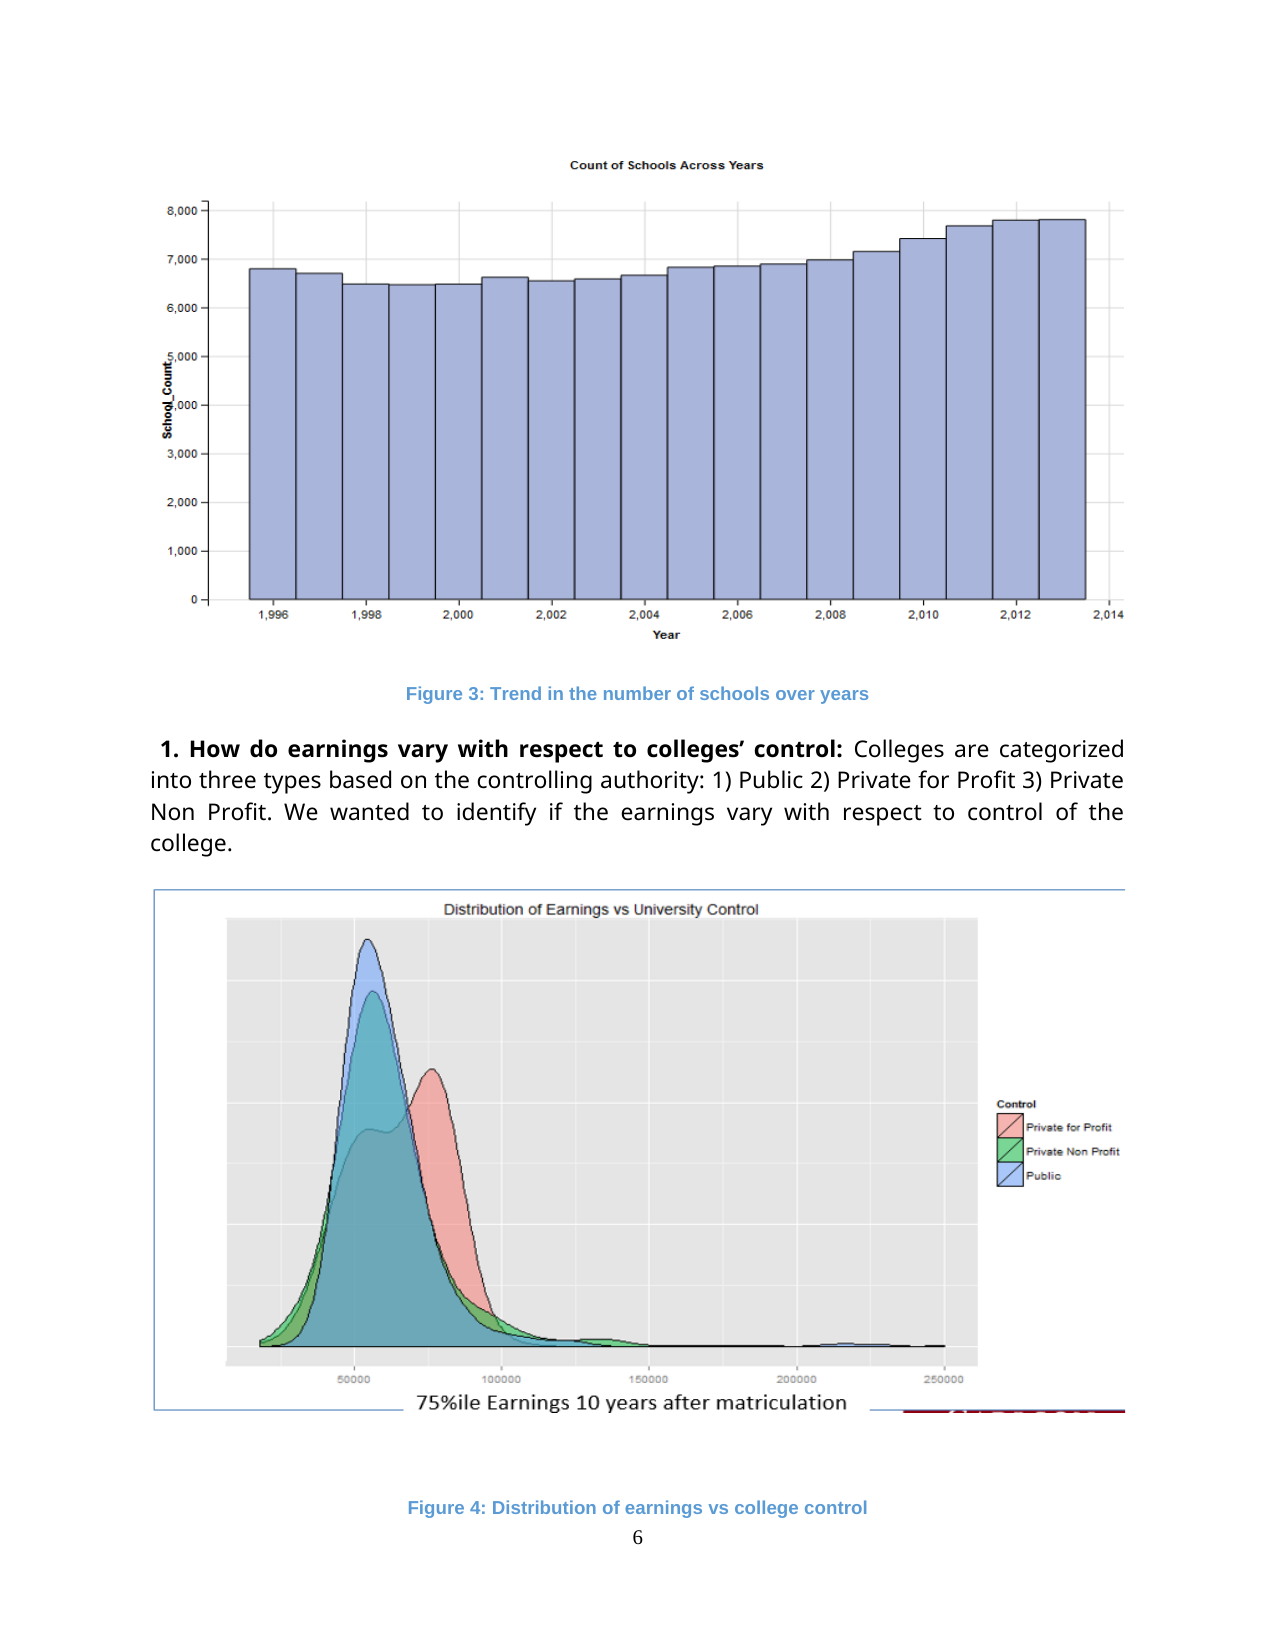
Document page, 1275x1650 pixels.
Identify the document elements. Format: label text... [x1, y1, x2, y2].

picture [150, 887, 1125, 1413]
picture [150, 150, 1124, 654]
text 1. How do earnings vary with respect to colleges’ control: Colleges are categorized into three types based on the controlling authority: 1) Public 2) Private for Profit 3) Private Non Profit. We wanted to identify if the earnings vary with respect to control of the college. [150, 733, 1125, 858]
text Figure 4: Distribution of earnings vs college control [150, 1497, 1125, 1519]
text Figure 3: Trend in the number of schools over years [150, 682, 1125, 704]
